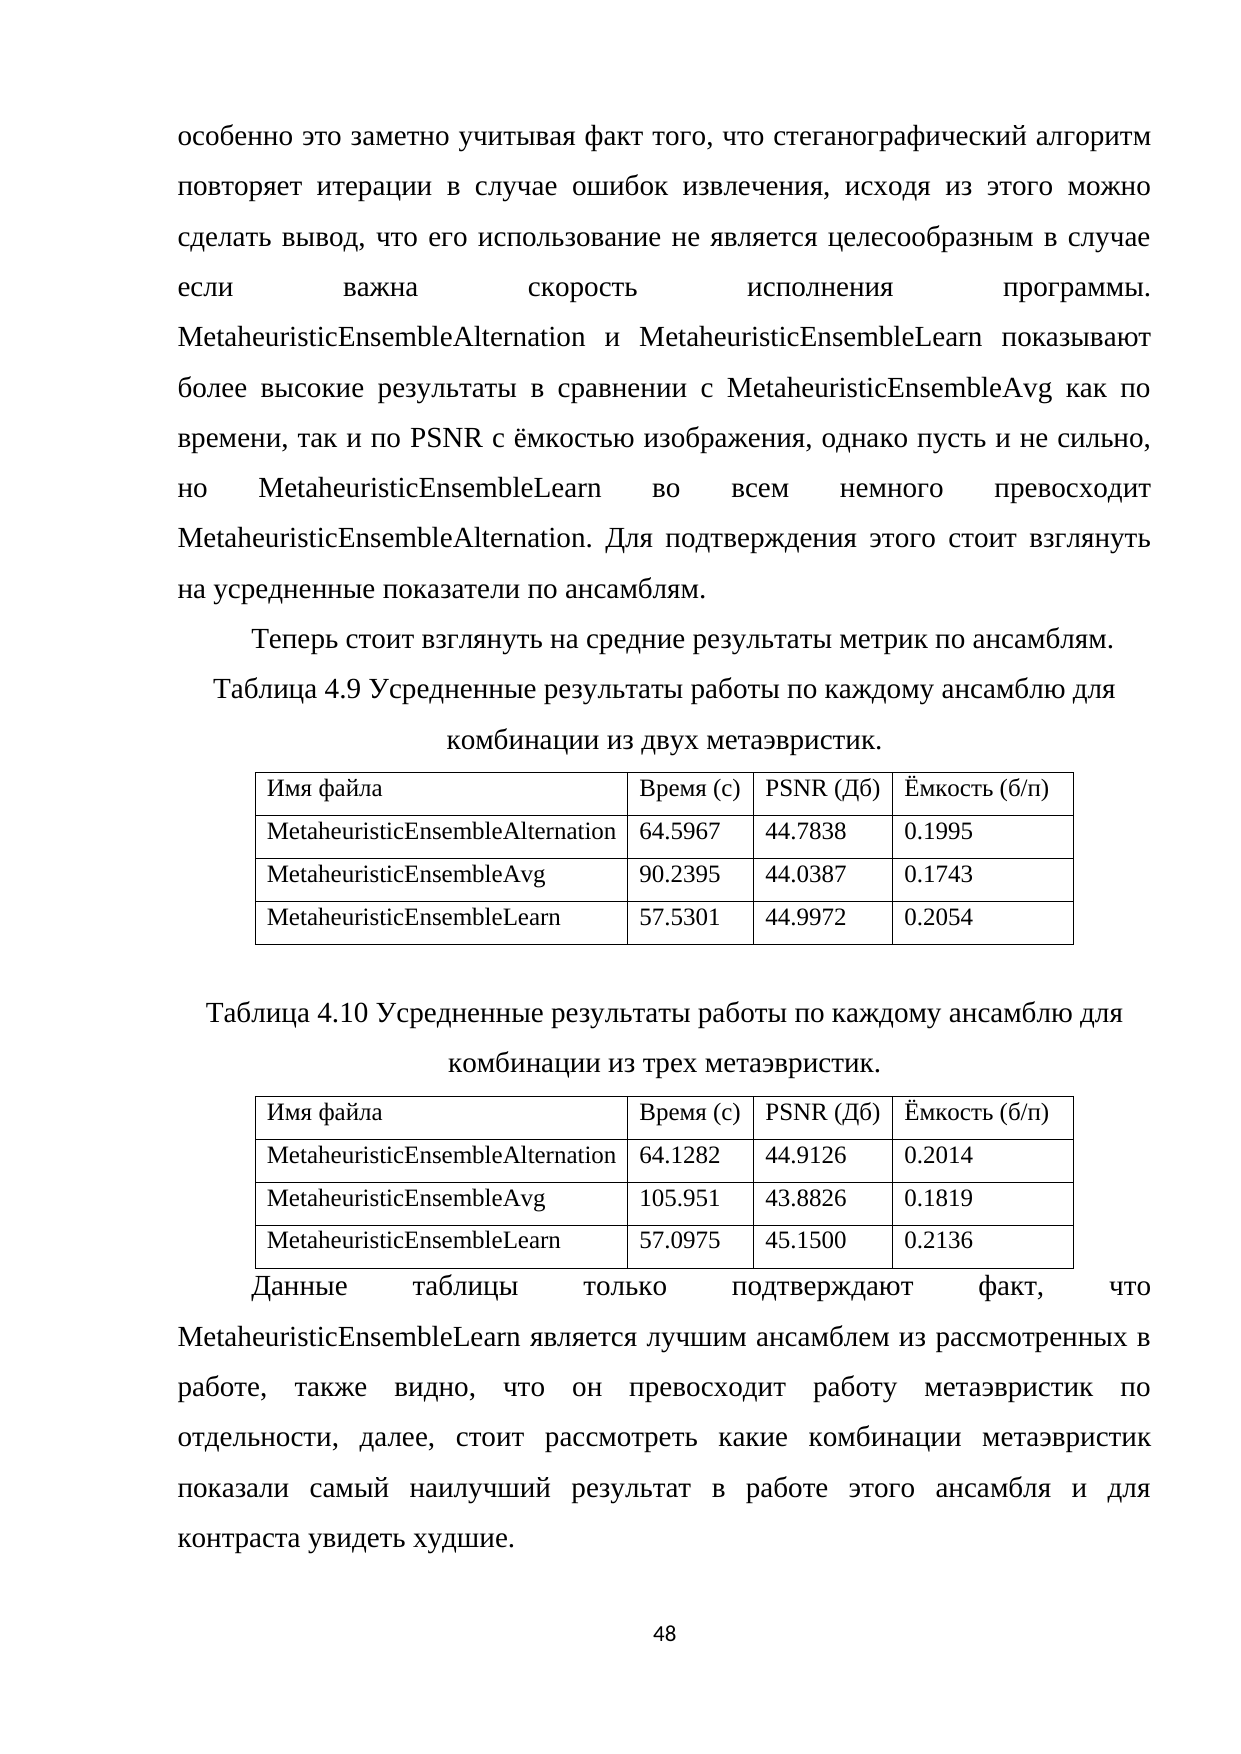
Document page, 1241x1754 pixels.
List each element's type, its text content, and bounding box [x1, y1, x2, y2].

table_cell 64.5967 [628, 816, 753, 858]
table_cell 0.2014 [893, 1140, 1073, 1182]
table_header Время (с) [628, 773, 753, 815]
table_header Имя файла [256, 773, 627, 815]
table_cell 0.2136 [893, 1226, 1073, 1267]
table_cell 0.2054 [893, 902, 1073, 944]
table_cell 44.9972 [754, 902, 892, 944]
table_cell 57.0975 [628, 1226, 753, 1267]
table_cell 64.1282 [628, 1140, 753, 1182]
table_cell 0.1995 [893, 816, 1073, 858]
table_header PSNR (Дб) [754, 773, 892, 815]
table_header Ёмкость (б/п) [893, 1097, 1073, 1139]
table_cell 44.0387 [754, 859, 892, 901]
table_cell 0.1819 [893, 1183, 1073, 1224]
text Данные таблицы только подтверждают факт, что MetaheuristicEnsembleLearn является лучшим ансамблем из рассмотренных в работе, также видно, что он превосходит работу метаэвристик по отдельности, далее, стоит рассмотреть какие комбинации метаэвристик показали самый наилучший результат в работе этого ансамбля и для контраста увидеть худшие. [177, 1268, 1152, 1554]
table_cell MetaheuristicEnsembleLearn [256, 1226, 627, 1267]
table_header Имя файла [256, 1097, 627, 1139]
table_cell MetaheuristicEnsembleAlternation [256, 816, 627, 858]
table_cell MetaheuristicEnsembleAlternation [256, 1140, 627, 1182]
table_cell 44.9126 [754, 1140, 892, 1182]
table_cell 90.2395 [628, 859, 753, 901]
table_cell MetaheuristicEnsembleAvg [256, 859, 627, 901]
table_header PSNR (Дб) [754, 1097, 892, 1139]
text Теперь стоит взглянуть на средние результаты метрик по ансамблям. [177, 621, 1152, 655]
table_cell 43.8826 [754, 1183, 892, 1224]
table_cell 0.1743 [893, 859, 1073, 901]
table_header Ёмкость (б/п) [893, 773, 1073, 815]
table_cell 44.7838 [754, 816, 892, 858]
text Таблица 4.10 Усредненные результаты работы по каждому ансамблю для комбинации из трех метаэвристик. [177, 995, 1152, 1079]
text Таблица 4.9 Усредненные результаты работы по каждому ансамблю для комбинации из двух метаэвристик. [177, 672, 1152, 755]
table_cell MetaheuristicEnsembleAvg [256, 1183, 627, 1224]
table_cell 57.5301 [628, 902, 753, 944]
table_header Время (с) [628, 1097, 753, 1139]
table_cell 105.951 [628, 1183, 753, 1224]
table_cell MetaheuristicEnsembleLearn [256, 902, 627, 944]
table_cell 45.1500 [754, 1226, 892, 1267]
